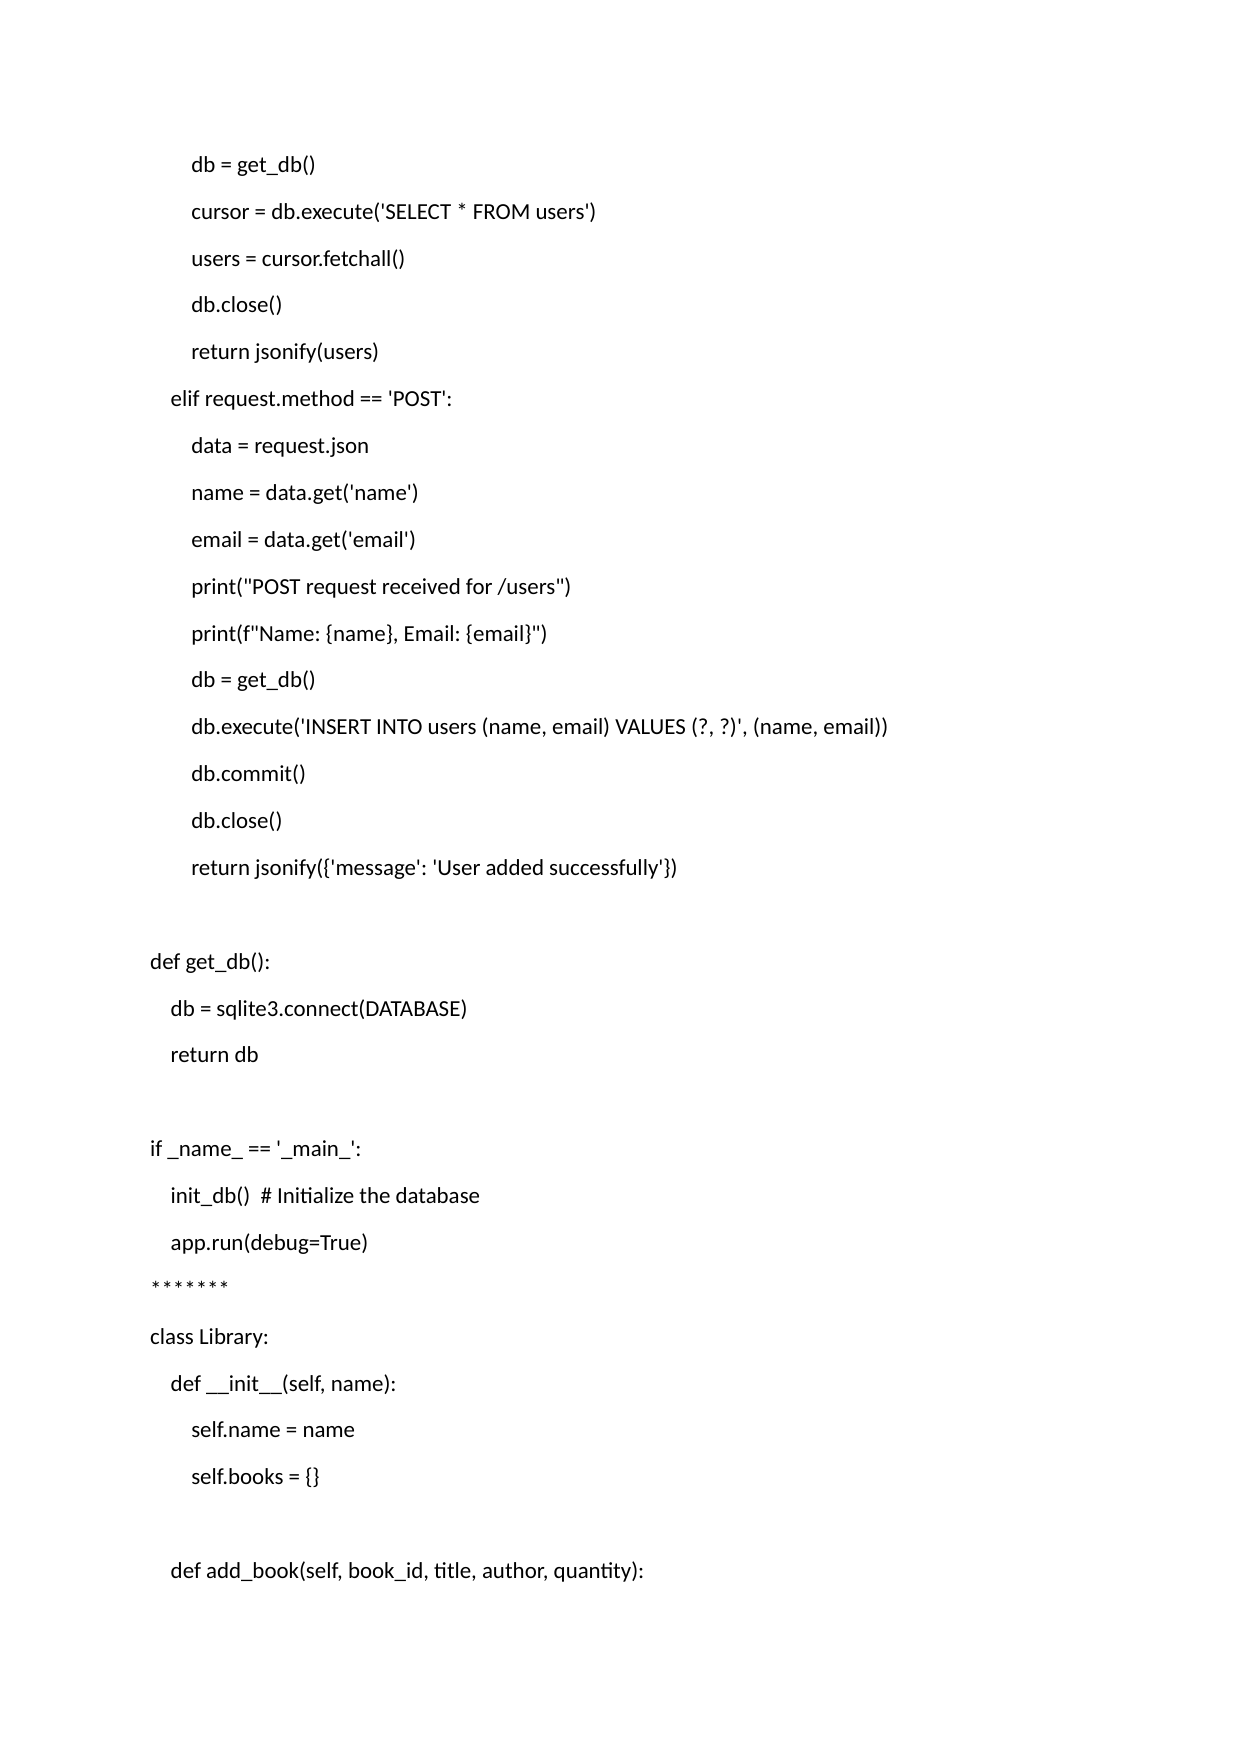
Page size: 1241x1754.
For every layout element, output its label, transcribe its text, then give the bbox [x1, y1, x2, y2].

text def add_book(self, book_id, title, author, quantity): [150, 1556, 1090, 1584]
text print(f"Name: {name}, Email: {email}") [150, 619, 1090, 647]
text name = data.get('name') [150, 478, 1090, 506]
text elif request.method == 'POST': [150, 384, 1090, 412]
text init_db() # Initialize the database [150, 1181, 1090, 1209]
text db = sqlite3.connect(DATABASE) [150, 994, 1090, 1022]
text def get_db(): [150, 947, 1090, 975]
text db.close() [150, 806, 1090, 834]
text self.books = {} [150, 1462, 1090, 1491]
text def __init__(self, name): [150, 1369, 1090, 1397]
text ******* [150, 1275, 1090, 1303]
text if _name_ == '_main_': [150, 1134, 1090, 1162]
text print("POST request received for /users") [150, 572, 1090, 600]
text email = data.get('email') [150, 525, 1090, 553]
text return db [150, 1041, 1090, 1069]
text self.name = name [150, 1416, 1090, 1444]
text return jsonify(users) [150, 337, 1090, 366]
text db.commit() [150, 759, 1090, 787]
text return jsonify({'message': 'User added successfully'}) [150, 853, 1090, 881]
text app.run(debug=True) [150, 1228, 1090, 1256]
text data = request.json [150, 431, 1090, 459]
text class Library: [150, 1322, 1090, 1350]
text db = get_db() [150, 150, 1090, 178]
text db = get_db() [150, 666, 1090, 694]
text db.close() [150, 291, 1090, 319]
text db.execute('INSERT INTO users (name, email) VALUES (?, ?)', (name, email)) [150, 712, 1090, 741]
text users = cursor.fetchall() [150, 244, 1090, 272]
text cursor = db.execute('SELECT * FROM users') [150, 197, 1090, 225]
